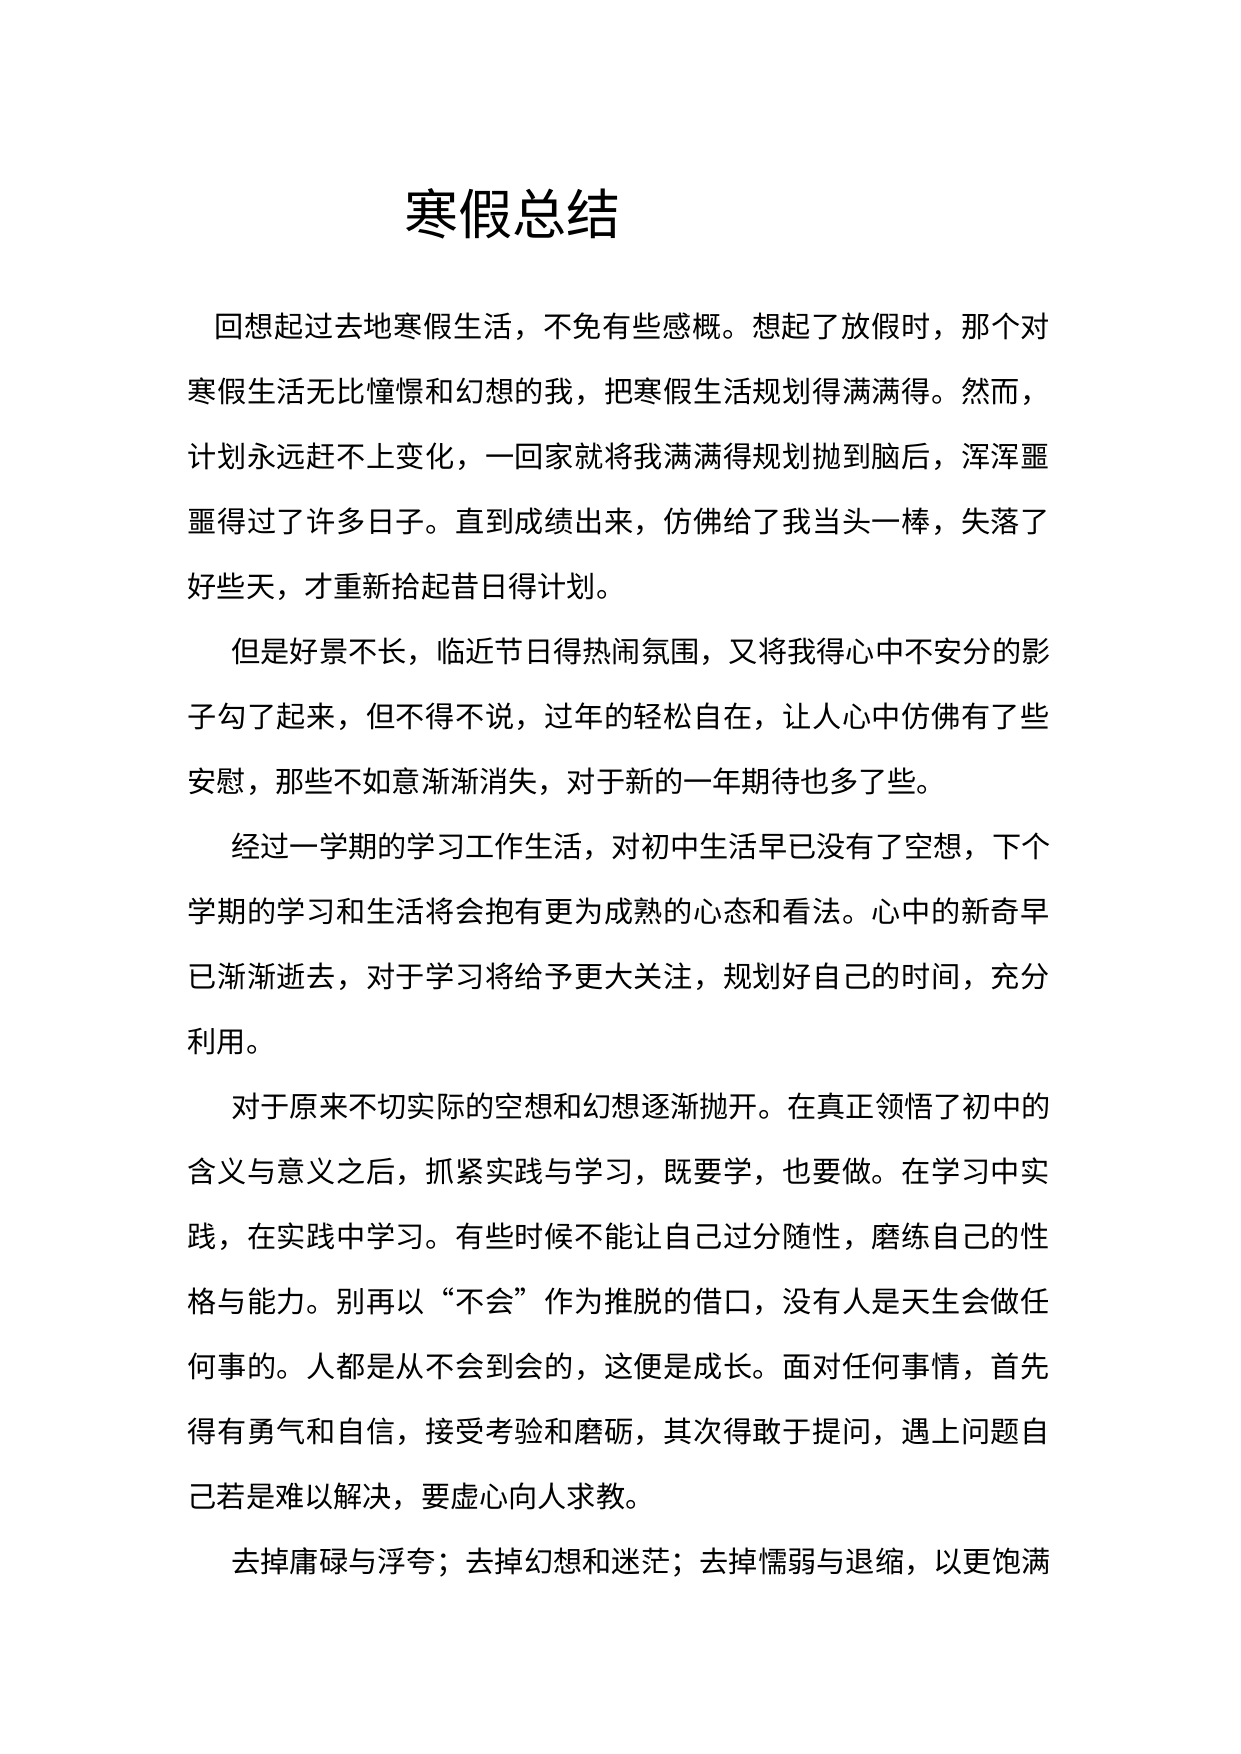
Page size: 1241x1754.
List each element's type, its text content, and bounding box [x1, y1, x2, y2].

text 经过一学期的学习工作生活，对初中生活早已没有了空想，下个学期的学习和生活将会抱有更为成熟的心态和看法。心中的新奇早已渐渐逝去，对于学习将给予更大关注，规划好自己的时间，充分利用。 [187, 812, 1053, 1072]
text 对于原来不切实际的空想和幻想逐渐抛开。在真正领悟了初中的含义与意义之后，抓紧实践与学习，既要学，也要做。在学习中实践，在实践中学习。有些时候不能让自己过分随性，磨练自己的性格与能力。别再以“不会”作为推脱的借口，没有人是天生会做任何事的。人都是从不会到会的，这便是成长。面对任何事情，首先得有勇气和自信，接受考验和磨砺，其次得敢于提问，遇上问题自己若是难以解决，要虚心向人求教。 [187, 1072, 1053, 1527]
text 但是好景不长，临近节日得热闹氛围，又将我得心中不安分的影子勾了起来，但不得不说，过年的轻松自在，让人心中仿佛有了些安慰，那些不如意渐渐消失，对于新的一年期待也多了些。 [187, 617, 1053, 812]
text 回想起过去地寒假生活，不免有些感概。想起了放假时，那个对寒假生活无比憧憬和幻想的我，把寒假生活规划得满满得。然而，计划永远赶不上变化，一回家就将我满满得规划抛到脑后，浑浑噩噩得过了许多日子。直到成绩出来，仿佛给了我当头一棒，失落了好些天，才重新拾起昔日得计划。 [187, 292, 1053, 617]
text 寒假总结 [187, 162, 1053, 259]
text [187, 1527, 1053, 1592]
